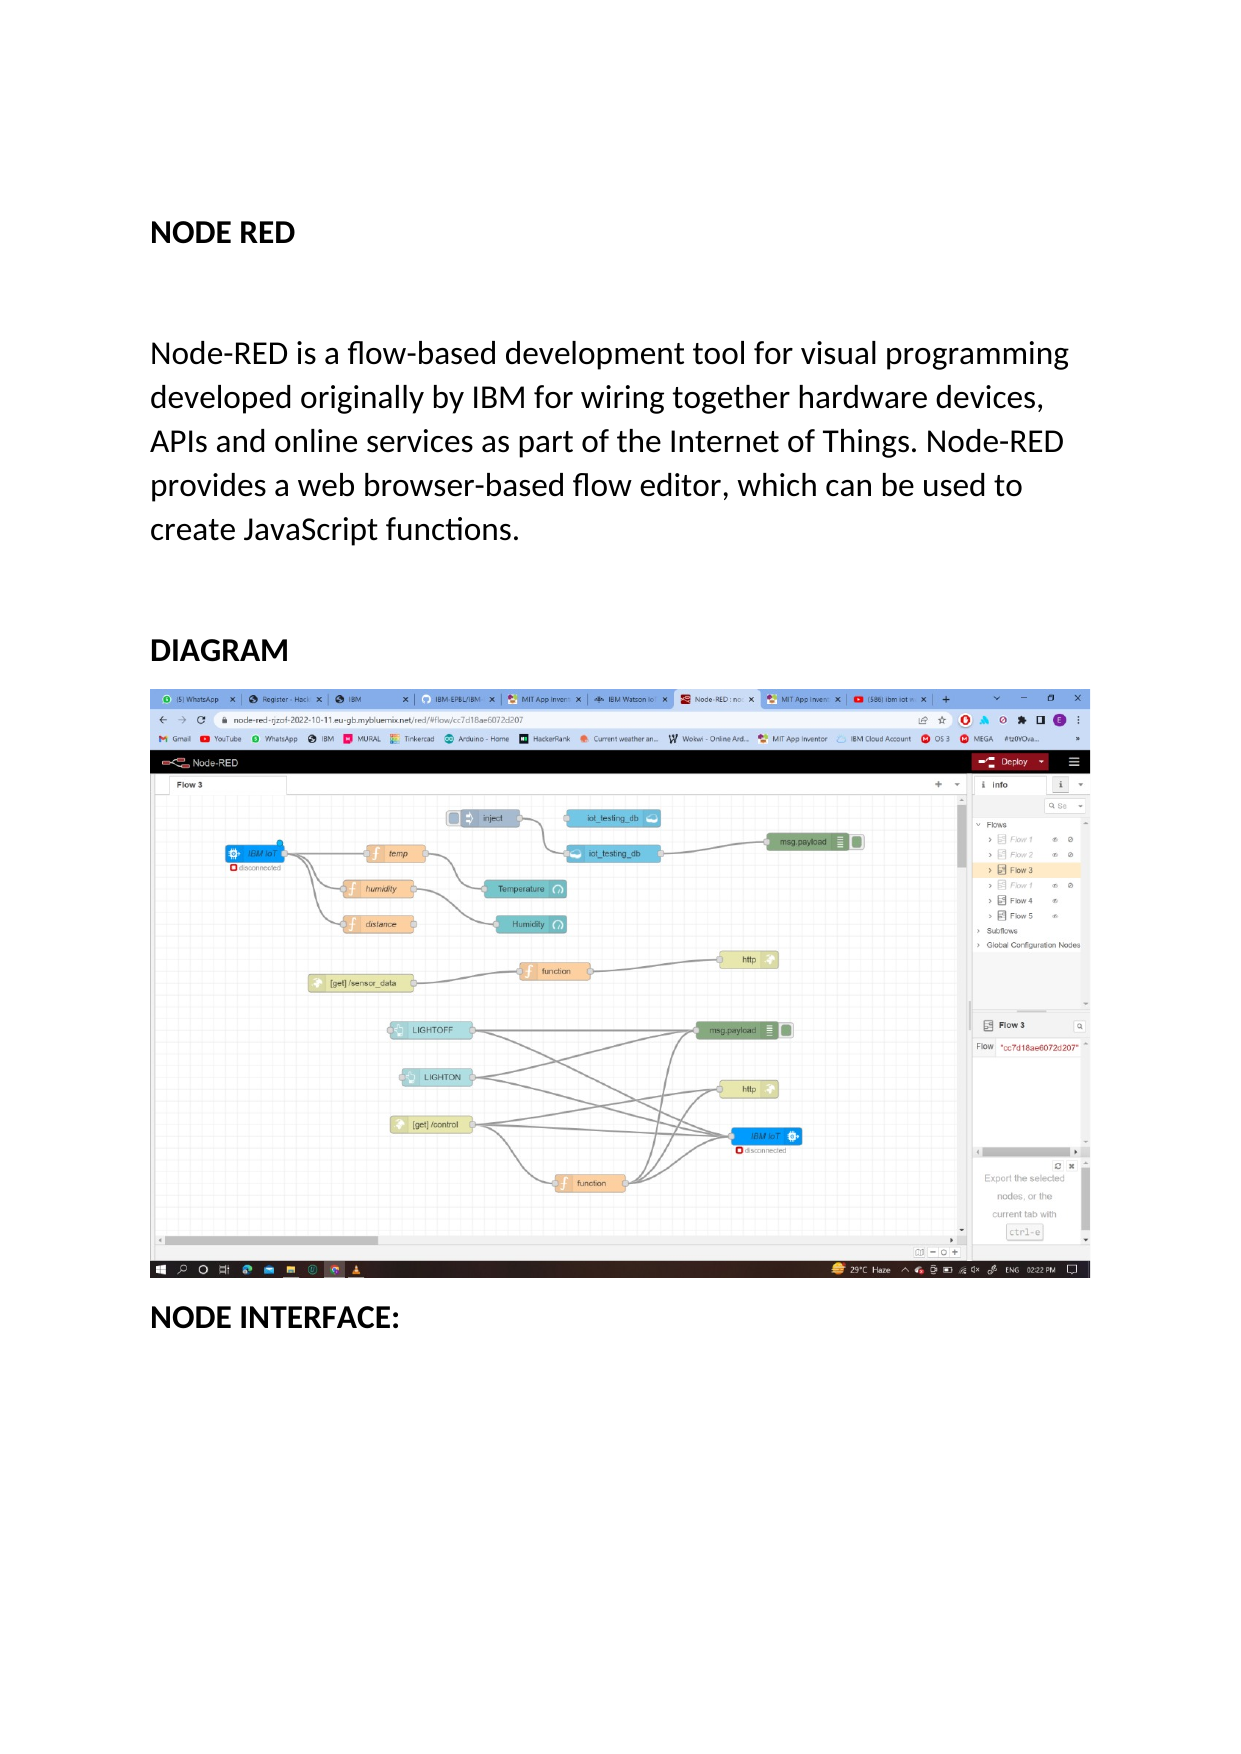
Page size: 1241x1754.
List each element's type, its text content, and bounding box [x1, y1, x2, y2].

text DIAGRAM [150, 629, 1090, 670]
text Node-RED is a flow-based development tool for visual programming developed originally by IBM for wiring together hardware devices, APIs and online services as part of the Internet of Things. Node-RED provides a web browser-based flow editor, which can be used to create JavaScript functions. [150, 332, 1090, 548]
text NODE INTERFACE: [150, 1296, 1090, 1337]
text NODE RED [150, 211, 1090, 251]
picture [150, 689, 1091, 1278]
